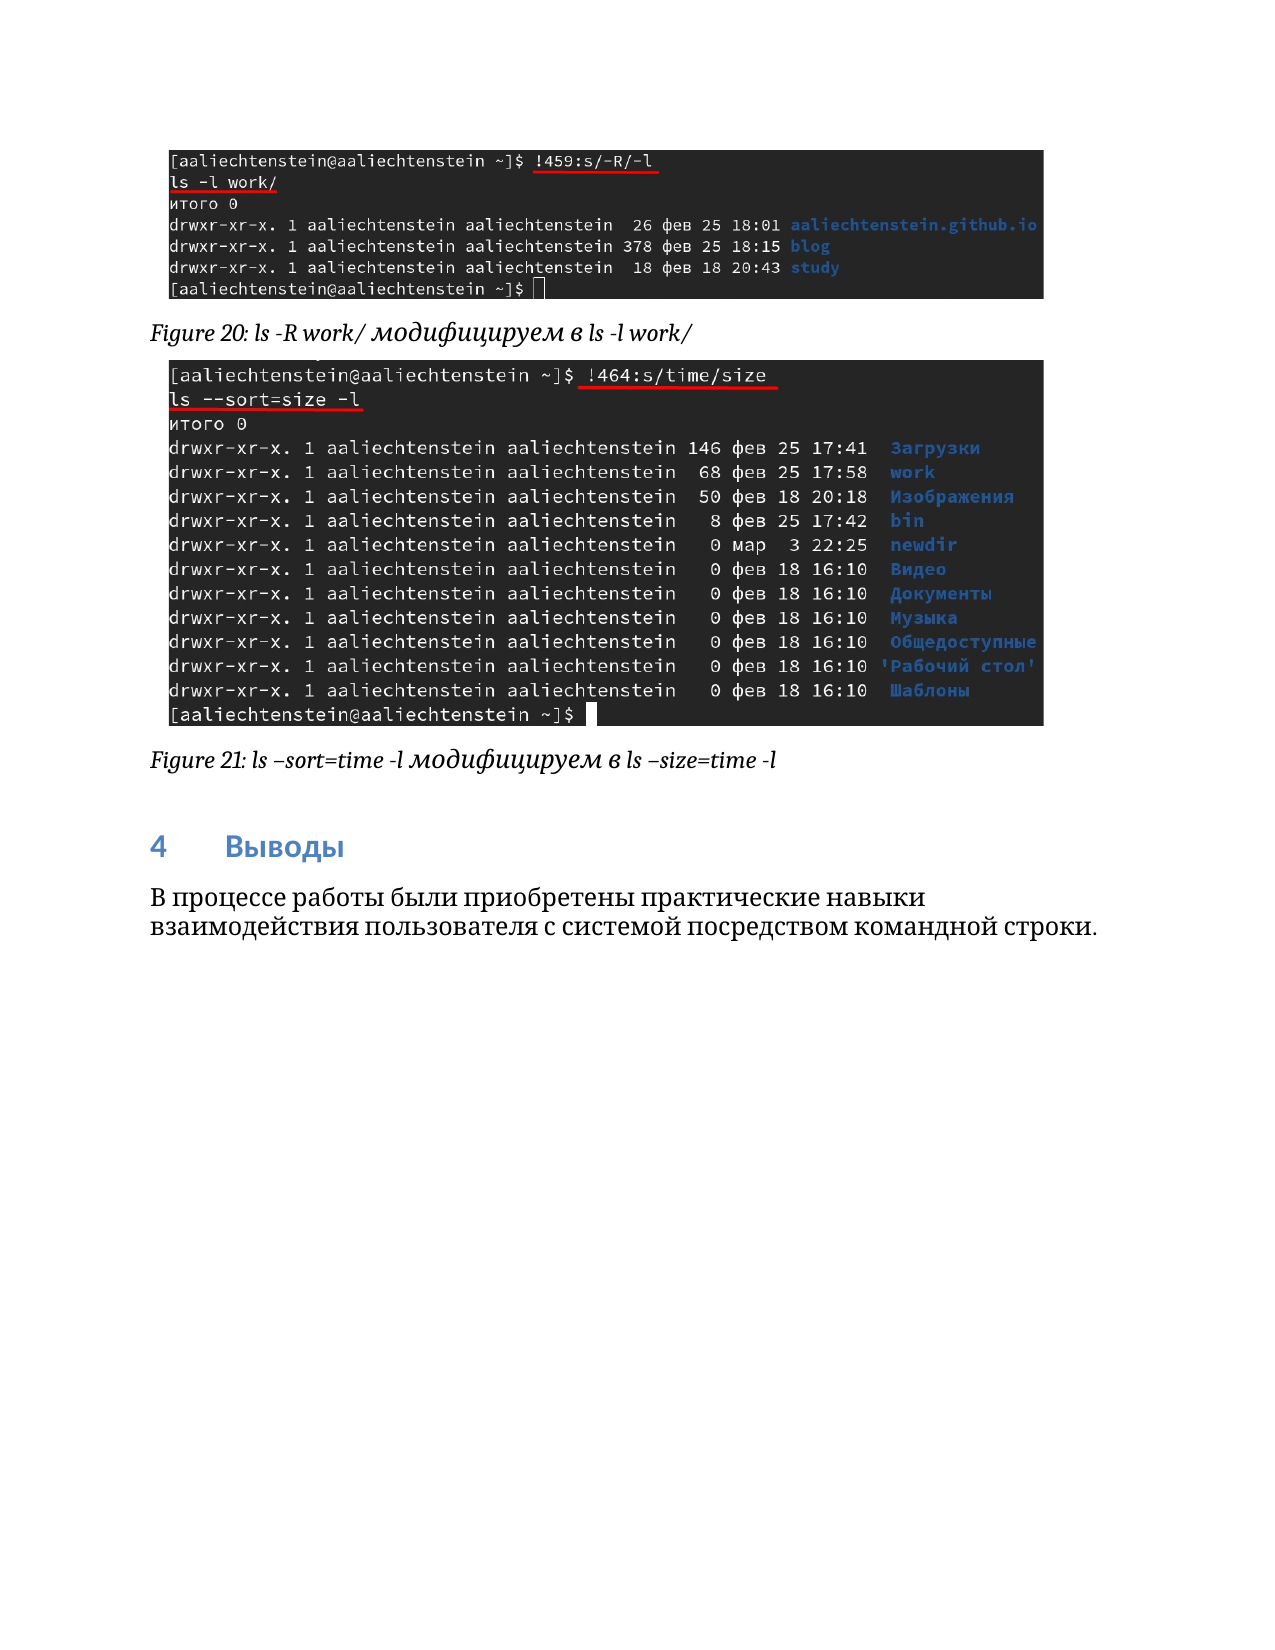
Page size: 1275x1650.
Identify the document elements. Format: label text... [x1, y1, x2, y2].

picture [168, 360, 1044, 726]
subtitle 4 Выводы [150, 825, 1125, 866]
text В процессе работы были приобретены практические навыки взаимодействия пользователя с системой посредством командной строки. [150, 884, 1125, 942]
text Figure 21: ls –sort=time -l модифицируем в ls –size=time -l [150, 746, 1125, 775]
picture [168, 150, 1044, 299]
text Figure 20: ls -R work/ модифицируем в ls -l work/ [150, 319, 1125, 348]
